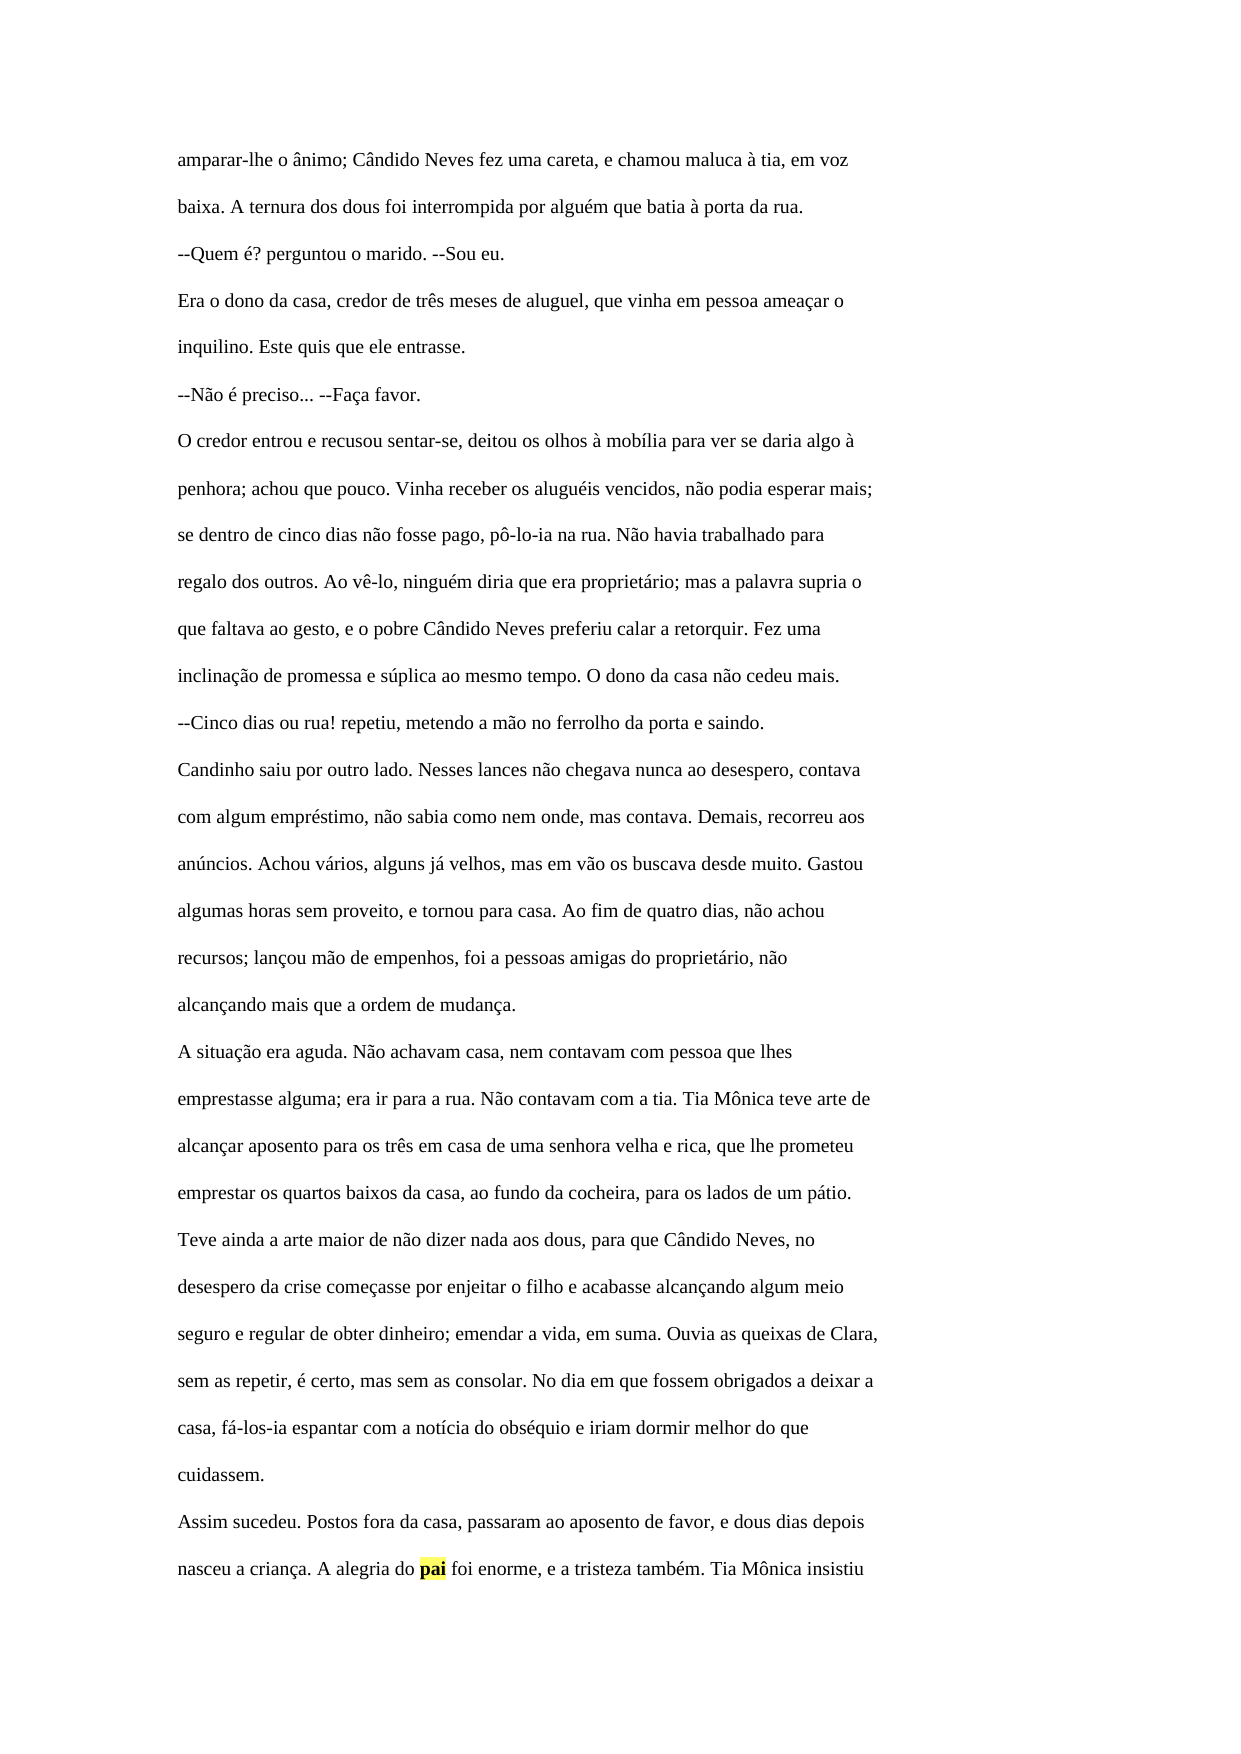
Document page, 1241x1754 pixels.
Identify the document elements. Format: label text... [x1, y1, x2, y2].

text penhora; achou que pouco. Vinha receber os aluguéis vencidos, não podia esperar mais; [177, 476, 1063, 499]
text amparar-lhe o ânimo; Cândido Neves fez uma careta, e chamou maluca à tia, em voz [177, 148, 1063, 170]
text inclinação de promessa e súplica ao mesmo tempo. O dono da casa não cedeu mais. [177, 664, 1063, 687]
text alcançar aposento para os três em casa de uma senhora velha e rica, que lhe prometeu [177, 1134, 1063, 1157]
text nasceu a criança. A alegria do pai foi enorme, e a tristeza também. Tia Mônica insistiu [446, 1557, 1063, 1580]
text O credor entrou e recusou sentar-se, deitou os olhos à mobília para ver se daria algo à [177, 429, 1063, 452]
text A situação era aguda. Não achavam casa, nem contavam com pessoa que lhes [177, 1040, 1063, 1063]
text se dentro de cinco dias não fosse pago, pô-lo-ia na rua. Não havia trabalhado para [177, 523, 1063, 546]
text nasceu a criança. A alegria do pai foi enorme, e a tristeza também. Tia Mônica insistiu [177, 1557, 420, 1580]
text com algum empréstimo, não sabia como nem onde, mas contava. Demais, recorreu aos [177, 805, 1063, 828]
text inquilino. Este quis que ele entrasse. [177, 336, 1063, 358]
text algumas horas sem proveito, e tornou para casa. Ao fim de quatro dias, não achou [177, 899, 1063, 922]
text Candinho saiu por outro lado. Nesses lances não chegava nunca ao desespero, contava [177, 758, 1063, 781]
text casa, fá-los-ia espantar com a notícia do obséquio e iriam dormir melhor do que [177, 1416, 1063, 1439]
text --Cinco dias ou rua! repetiu, metendo a mão no ferrolho da porta e saindo. [177, 711, 1063, 734]
text anúncios. Achou vários, alguns já velhos, mas em vão os buscava desde muito. Gastou [177, 852, 1063, 875]
text baixa. A ternura dos dous foi interrompida por alguém que batia à porta da rua. [177, 194, 1063, 217]
text cuidassem. [177, 1463, 1063, 1486]
text regalo dos outros. Ao vê-lo, ninguém diria que era proprietário; mas a palavra supria o [177, 570, 1063, 593]
text emprestar os quartos baixos da casa, ao fundo da cocheira, para os lados de um pátio. [177, 1181, 1063, 1204]
text que faltava ao gesto, e o pobre Cândido Neves preferiu calar a retorquir. Fez uma [177, 617, 1063, 640]
text seguro e regular de obter dinheiro; emendar a vida, em suma. Ouvia as queixas de Clara, [177, 1322, 1063, 1345]
text Teve ainda a arte maior de não dizer nada aos dous, para que Cândido Neves, no [177, 1228, 1063, 1251]
text desespero da crise começasse por enjeitar o filho e acabasse alcançando algum meio [177, 1275, 1063, 1298]
text --Quem é? perguntou o marido. --Sou eu. [177, 242, 1063, 264]
text alcançando mais que a ordem de mudança. [177, 993, 1063, 1016]
text Assim sucedeu. Postos fora da casa, passaram ao aposento de favor, e dous dias depois [177, 1510, 1063, 1533]
text emprestasse alguma; era ir para a rua. Não contavam com a tia. Tia Mônica teve arte de [177, 1087, 1063, 1110]
text Era o dono da casa, credor de três meses de aluguel, que vinha em pessoa ameaçar o [177, 288, 1063, 311]
text recursos; lançou mão de empenhos, foi a pessoas amigas do proprietário, não [177, 946, 1063, 969]
text sem as repetir, é certo, mas sem as consolar. No dia em que fossem obrigados a deixar a [177, 1369, 1063, 1392]
text --Não é preciso... --Faça favor. [177, 382, 1063, 405]
